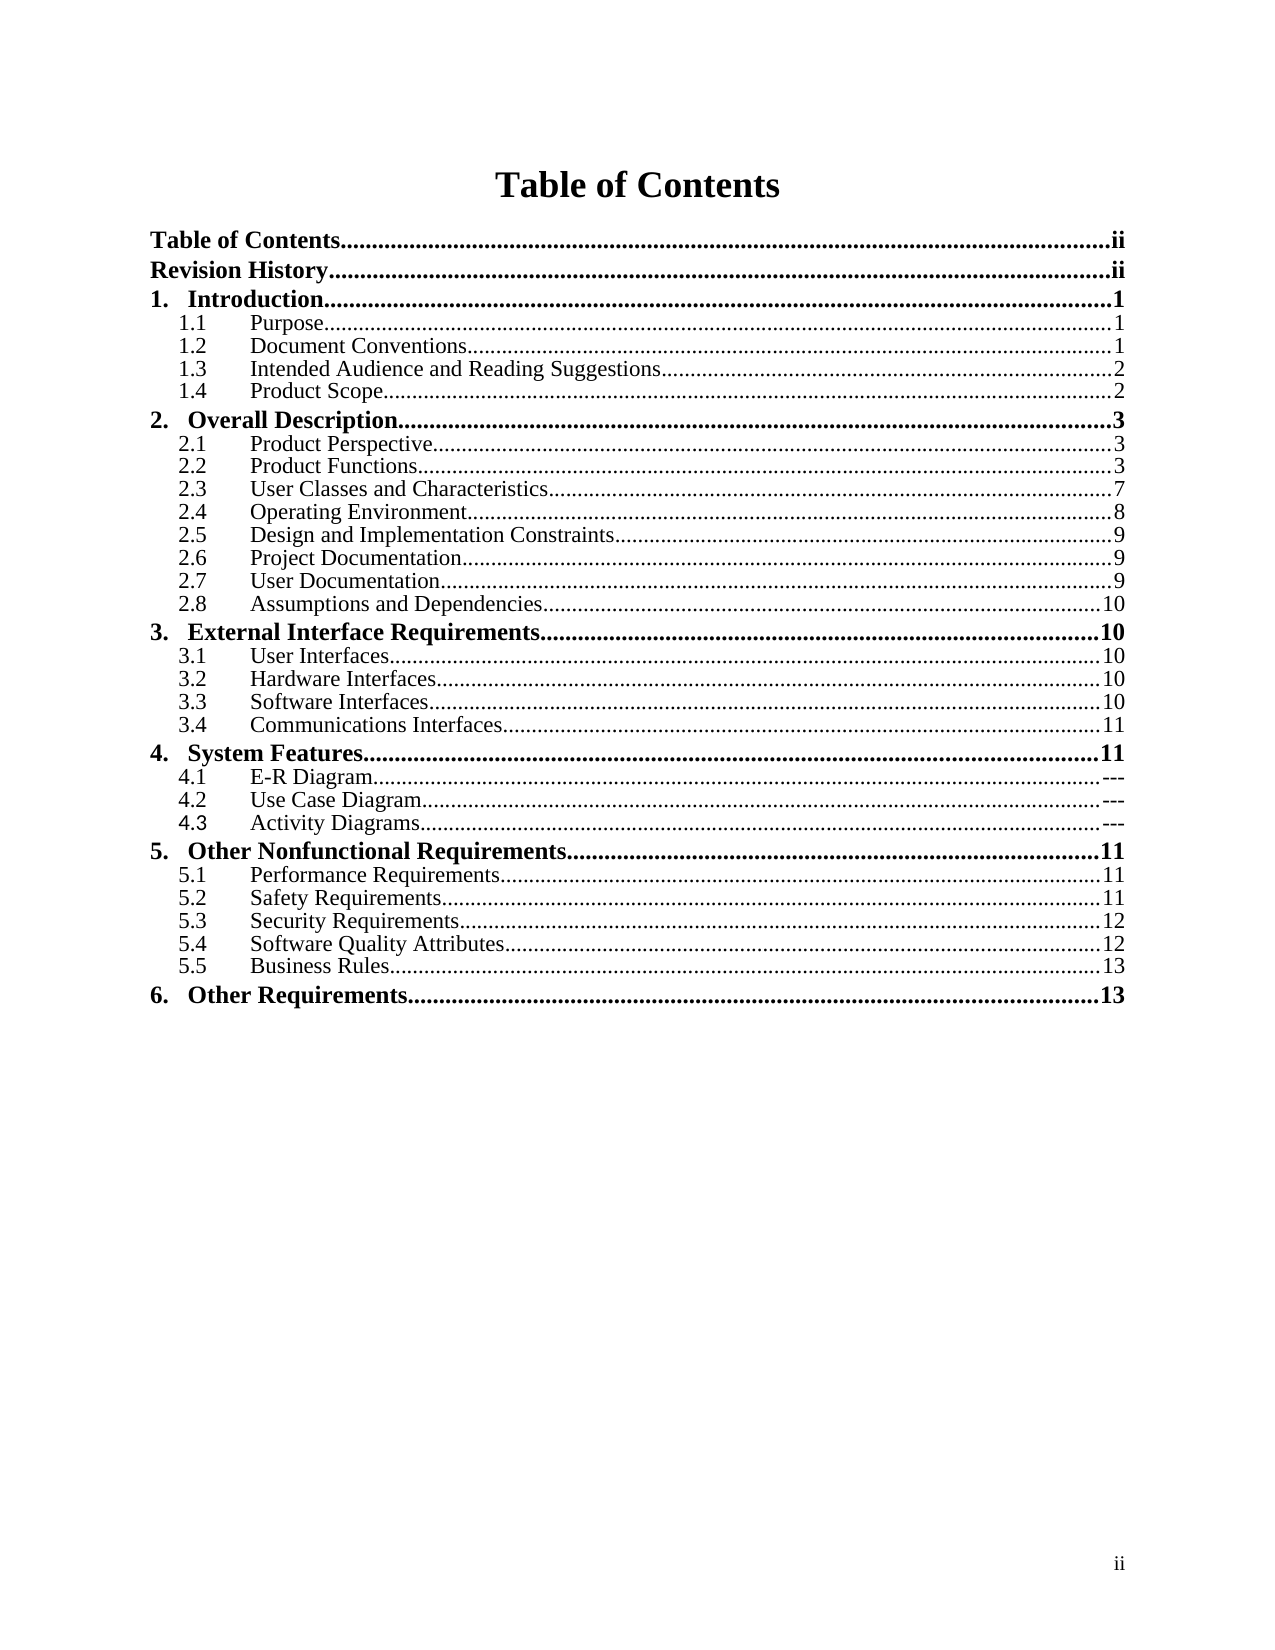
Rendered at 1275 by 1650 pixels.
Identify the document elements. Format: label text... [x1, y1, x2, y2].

text 6. Other Requirements 13 [150, 985, 1125, 1008]
text 2.8 Assumptions and Dependencies 10 [178, 593, 1125, 616]
text 3.1 User Interfaces 10 [178, 645, 1125, 668]
text 2.1 Product Perspective 3 [178, 433, 1125, 456]
text Revision History ii [150, 260, 1125, 283]
text 1.4 Product Scope 2 [178, 381, 1125, 403]
text 2.7 User Documentation 9 [178, 570, 1125, 593]
text 4.3 Activity Diagrams --- [178, 812, 1125, 835]
text 2.5 Design and Implementation Constraints 9 [178, 524, 1125, 547]
text 1. Introduction 1 [150, 289, 1125, 312]
text 4. System Features 11 [150, 743, 1125, 766]
text 5.5 Business Rules 13 [178, 956, 1125, 978]
text 4.1 E-R Diagram --- [178, 766, 1125, 789]
text 2.6 Project Documentation 9 [178, 547, 1125, 570]
text 3.3 Software Interfaces 10 [178, 691, 1125, 714]
text Table of Contents ii [150, 231, 1125, 253]
text 5.1 Performance Requirements 11 [178, 864, 1125, 887]
text Table of Contents [150, 162, 1125, 206]
text 2.2 Product Functions 3 [178, 456, 1125, 478]
text 2. Overall Description 3 [150, 410, 1125, 433]
text 5.4 Software Quality Attributes 12 [178, 933, 1125, 956]
text 3.4 Communications Interfaces 11 [178, 714, 1125, 737]
text 3.2 Hardware Interfaces 10 [178, 668, 1125, 691]
text 5.2 Safety Requirements 11 [178, 887, 1125, 910]
text 3. External Interface Requirements 10 [150, 622, 1125, 645]
text 2.3 User Classes and Characteristics 7 [178, 478, 1125, 501]
text 1.1 Purpose 1 [178, 312, 1125, 335]
text 5. Other Nonfunctional Requirements 11 [150, 841, 1125, 864]
text 5.3 Security Requirements 12 [178, 910, 1125, 933]
text 1.3 Intended Audience and Reading Suggestions 2 [178, 358, 1125, 381]
text 2.4 Operating Environment 8 [178, 501, 1125, 524]
text 4.2 Use Case Diagram --- [178, 789, 1125, 812]
text 1.2 Document Conventions 1 [178, 335, 1125, 358]
